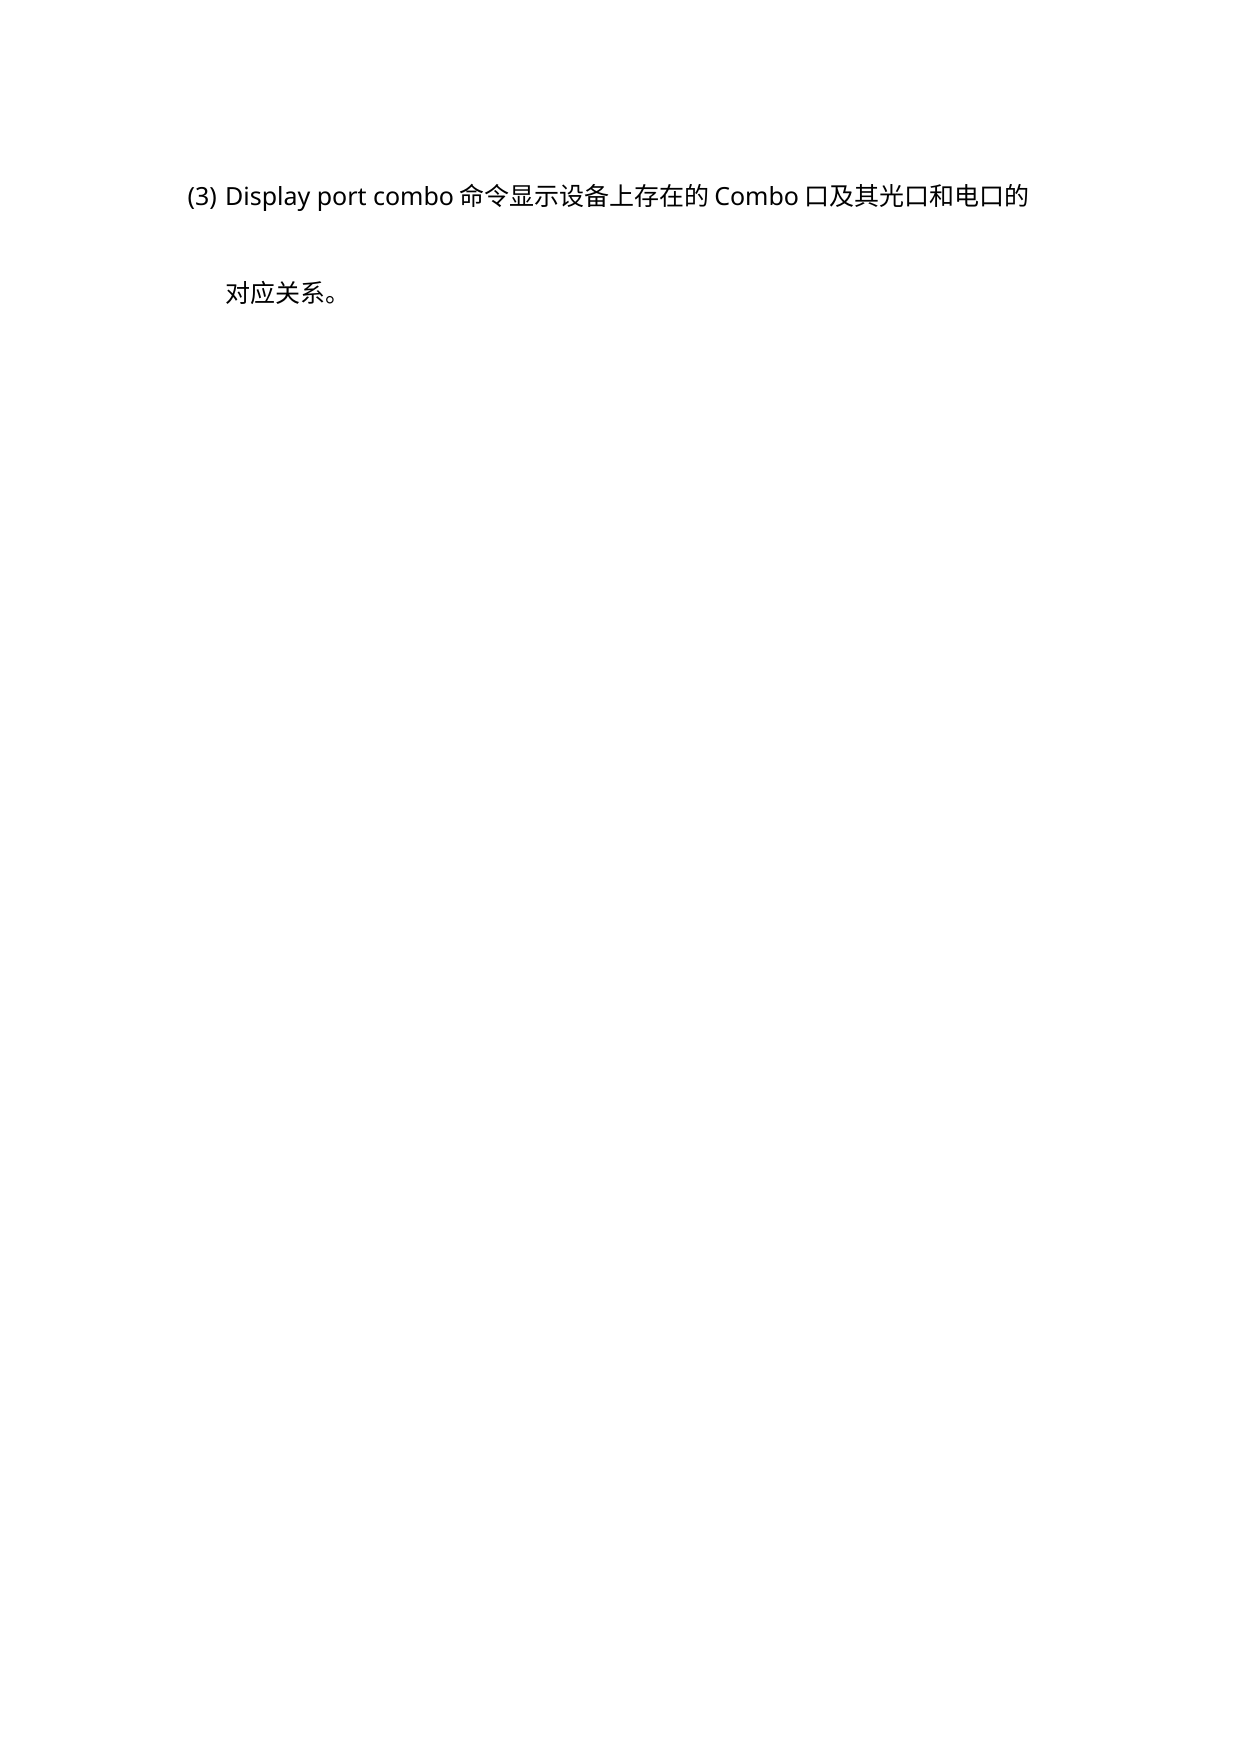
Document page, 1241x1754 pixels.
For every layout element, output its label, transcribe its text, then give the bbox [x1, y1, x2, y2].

list Display port combo命令显示设备上存在的Combo口及其光口和电口的对应关系。 [187, 162, 1053, 324]
